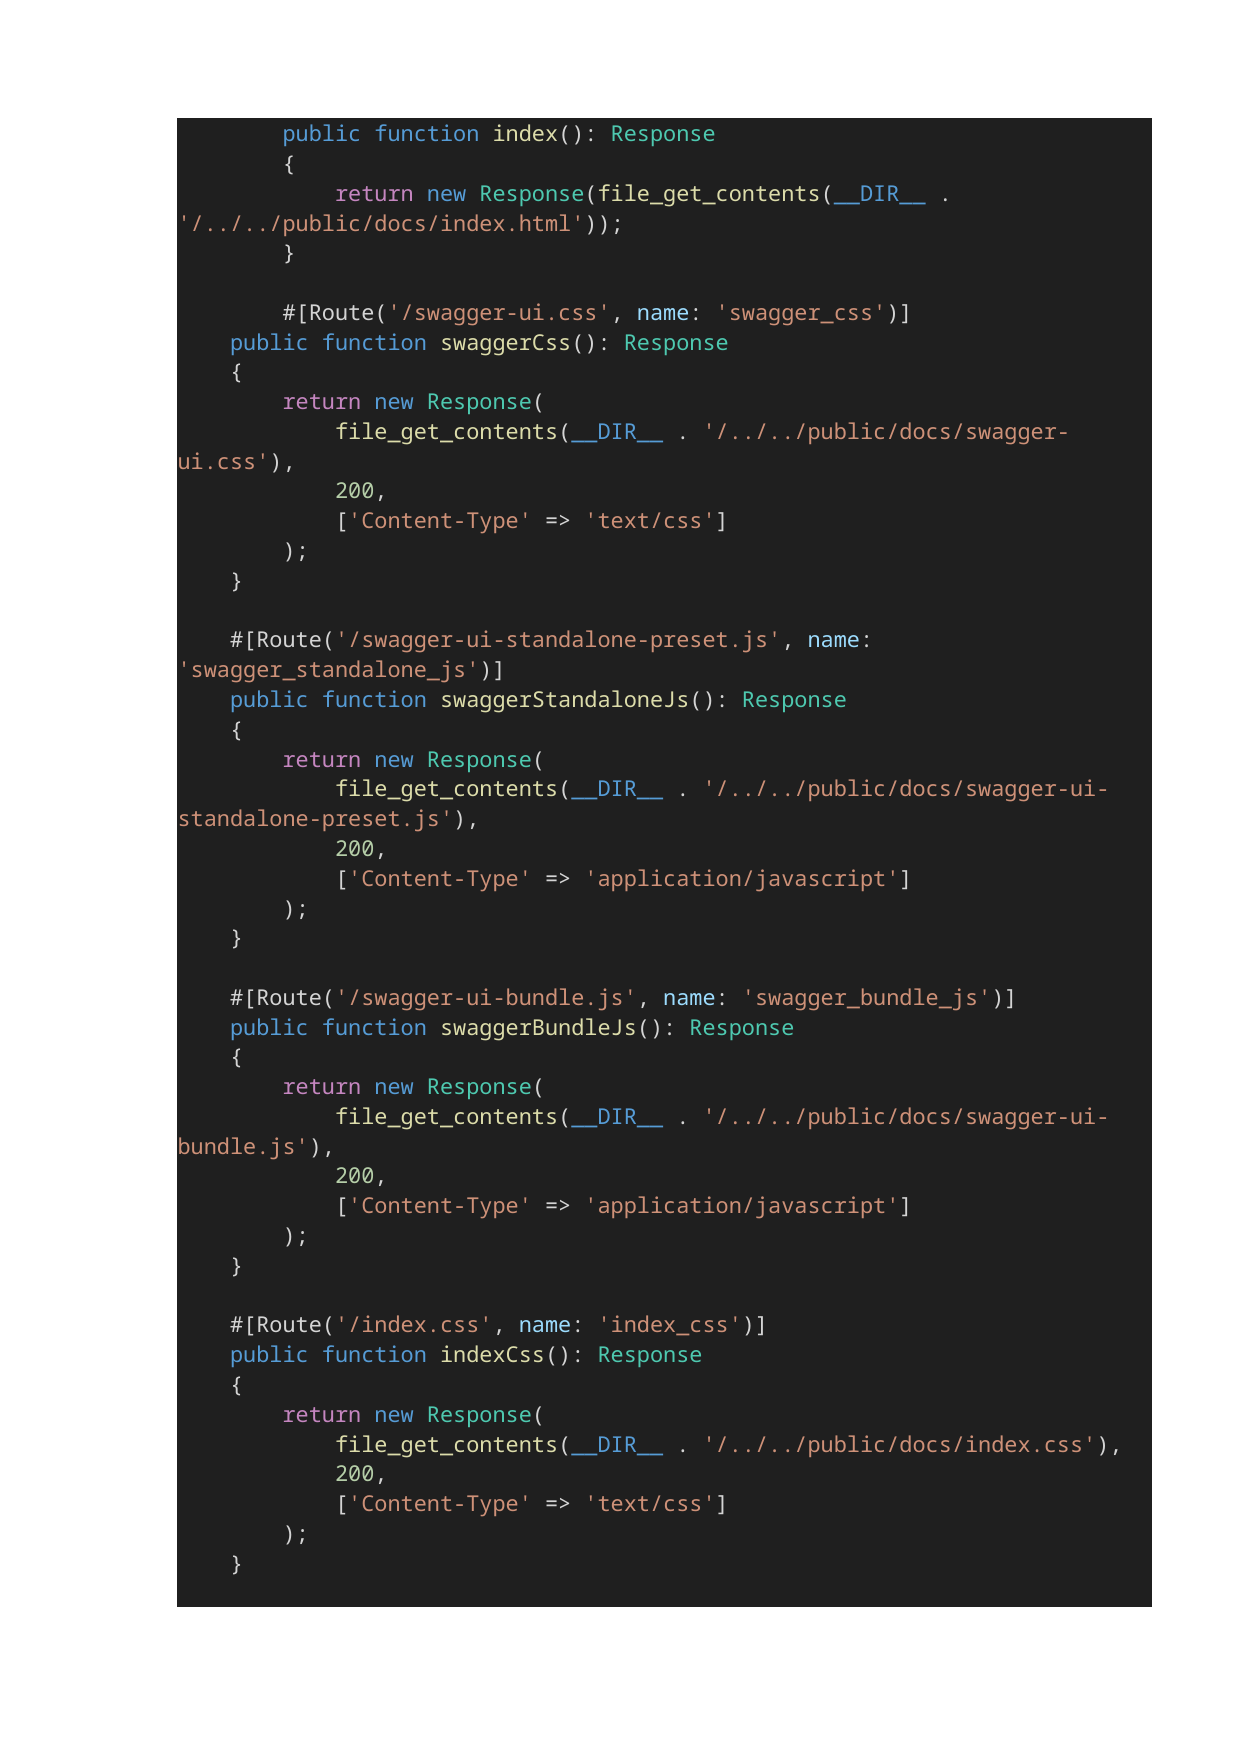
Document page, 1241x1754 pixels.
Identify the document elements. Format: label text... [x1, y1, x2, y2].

text public function indexCss(): Response [177, 1339, 1152, 1369]
text { [177, 1041, 1152, 1071]
text return new Response(file_get_contents(__DIR__ . '/../../public/docs/index.html')); [177, 178, 1152, 237]
text ['Content-Type' => 'application/javascript'] [177, 1190, 1152, 1220]
text 200, [177, 1161, 1152, 1190]
text 200, [177, 476, 1152, 505]
text return new Response( [177, 1071, 1152, 1101]
text #[Route('/swagger-ui-standalone-preset.js', name: 'swagger_standalone_js')] [177, 624, 1152, 684]
text public function swaggerCss(): Response [177, 327, 1152, 356]
text { [177, 148, 1152, 178]
text } [177, 922, 1152, 952]
text ); [177, 535, 1152, 565]
text return new Response( [177, 743, 1152, 773]
text ['Content-Type' => 'text/css'] [177, 1488, 1152, 1518]
text { [177, 1369, 1152, 1399]
text #[Route('/swagger-ui-bundle.js', name: 'swagger_bundle_js')] [177, 982, 1152, 1012]
text file_get_contents(__DIR__ . '/../../public/docs/index.css'), [177, 1428, 1152, 1458]
text public function index(): Response [177, 118, 1152, 148]
text ['Content-Type' => 'application/javascript'] [177, 863, 1152, 892]
text 200, [177, 833, 1152, 863]
text ); [177, 1220, 1152, 1250]
text #[Route('/swagger-ui.css', name: 'swagger_css')] [177, 297, 1152, 327]
text ); [177, 892, 1152, 922]
text ); [177, 1518, 1152, 1548]
text file_get_contents(__DIR__ . '/../../public/docs/swagger-ui-bundle.js'), [177, 1101, 1152, 1161]
text file_get_contents(__DIR__ . '/../../public/docs/swagger-ui.css'), [177, 416, 1152, 476]
text 200, [177, 1458, 1152, 1488]
text } [177, 1548, 1152, 1577]
text public function swaggerBundleJs(): Response [177, 1012, 1152, 1041]
text { [177, 714, 1152, 743]
text #[Route('/index.css', name: 'index_css')] [177, 1309, 1152, 1339]
text ['Content-Type' => 'text/css'] [177, 505, 1152, 535]
text file_get_contents(__DIR__ . '/../../public/docs/swagger-ui-standalone-preset.js'), [177, 773, 1152, 833]
text } [177, 237, 1152, 267]
text { [177, 356, 1152, 386]
text return new Response( [177, 386, 1152, 416]
text } [177, 1250, 1152, 1280]
text } [177, 565, 1152, 595]
text return new Response( [177, 1399, 1152, 1428]
text public function swaggerStandaloneJs(): Response [177, 684, 1152, 714]
